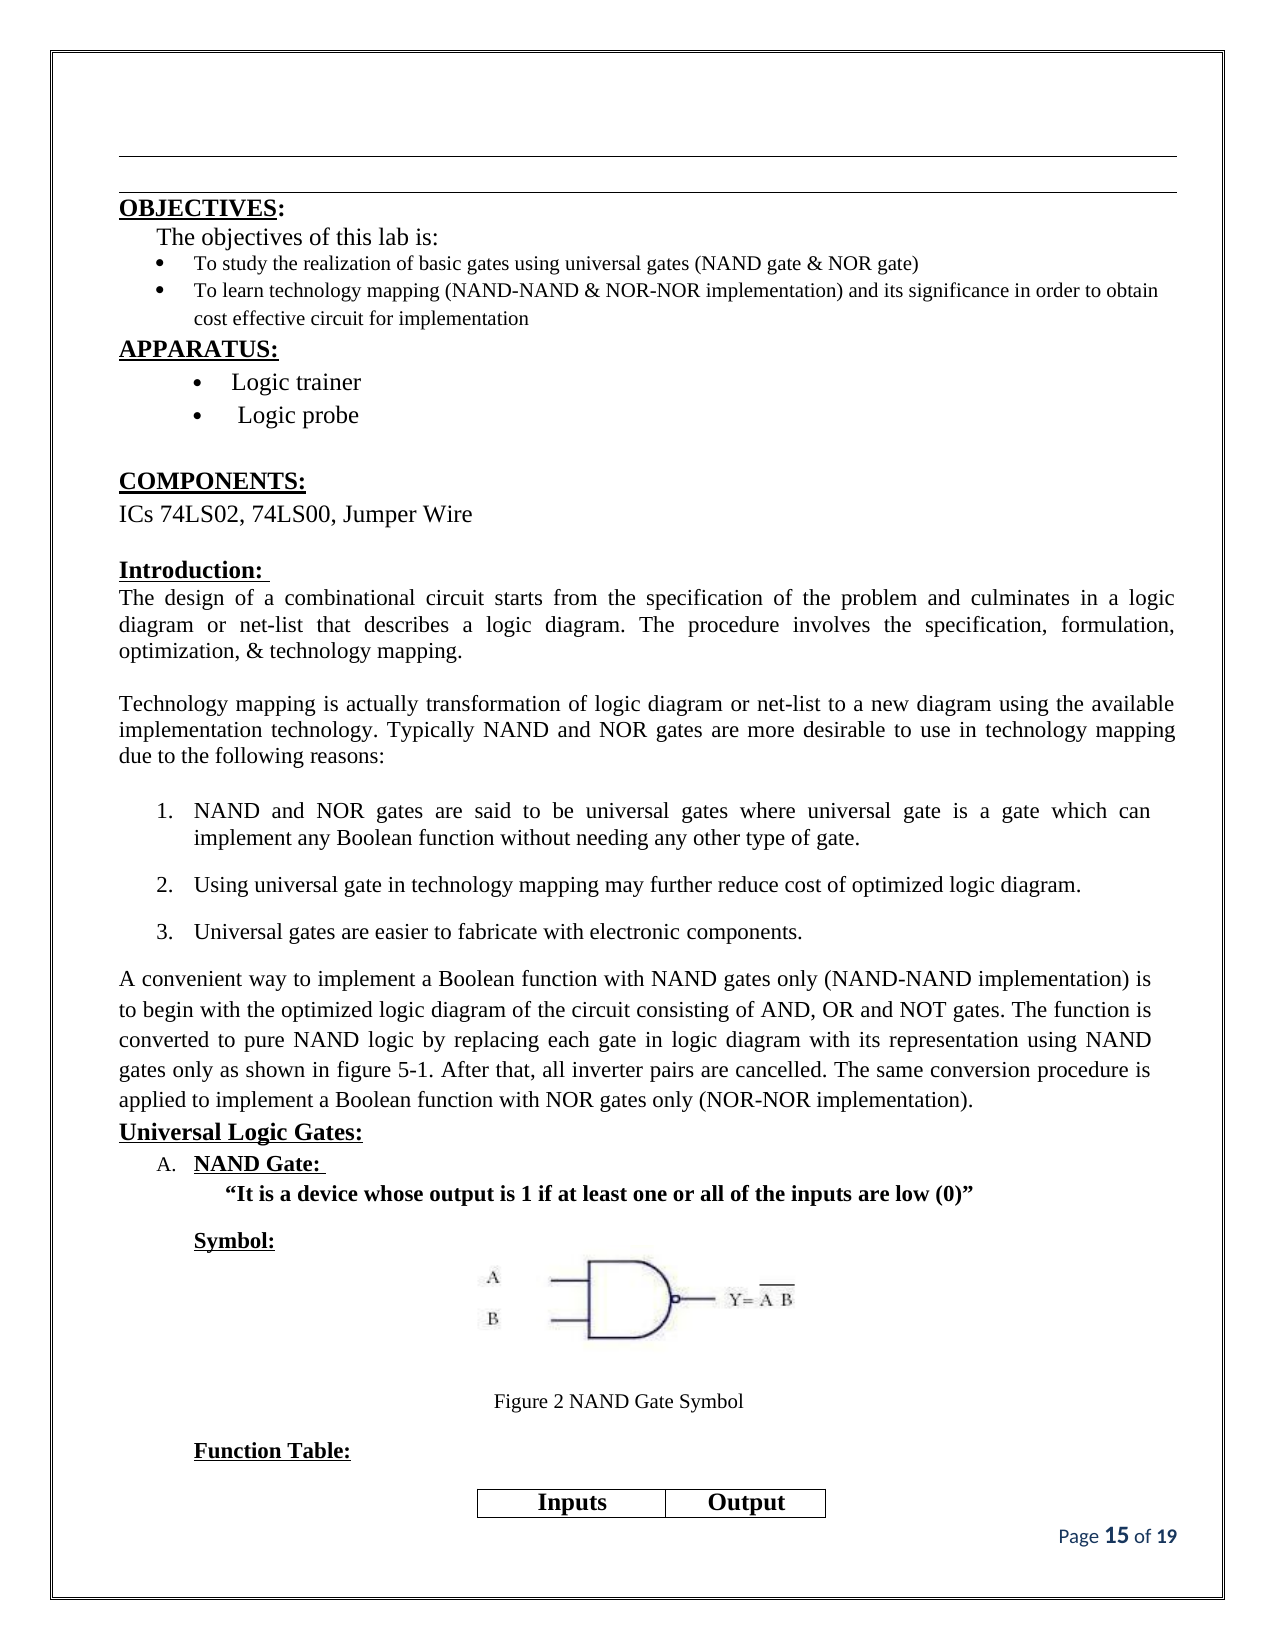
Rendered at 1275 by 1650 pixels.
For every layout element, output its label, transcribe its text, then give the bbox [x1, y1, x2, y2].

text APPARATUS: [119, 334, 1177, 362]
picture [466, 1253, 842, 1372]
list To study the realization of basic gates using universal gates (NAND gate & NOR gate) [156, 251, 1177, 275]
text Introduction: [119, 556, 1177, 584]
list To learn technology mapping (NAND-NAND & NOR-NOR implementation) and its significance in order to obtain cost effective circuit for implementation [156, 278, 1177, 330]
text The design of a combinational circuit starts from the specification of the problem and culminates in a logic diagram or net-list that describes a logic diagram. The procedure involves the specification, formulation, optimization, & technology mapping. [119, 584, 1177, 663]
text Symbol: [119, 1227, 1177, 1253]
text OBJECTIVES: [119, 193, 1177, 222]
text Universal Logic Gates: [119, 1117, 1153, 1145]
list Using universal gate in technology mapping may further reduce cost of optimized logic diagram. [156, 871, 1153, 897]
text The objectives of this lab is: [156, 222, 1177, 251]
text Technology mapping is actually transformation of logic diagram or net-list to a new diagram using the available implementation technology. Typically NAND and NOR gates are more desirable to use in technology mapping due to the following reasons: [119, 690, 1177, 769]
list NAND and NOR gates are said to be universal gates where universal gate is a gate which can implement any Boolean function without needing any other type of gate. [156, 798, 1153, 850]
text COMPONENTS: [119, 466, 1177, 494]
text ICs 74LS02, 74LS00, Jumper Wire [119, 499, 1177, 527]
list NAND Gate: [156, 1149, 1153, 1176]
text “It is a device whose output is 1 if at least one or all of the inputs are low (0)” [225, 1180, 1177, 1206]
text A convenient way to implement a Boolean function with NAND gates only (NAND-NAND implementation) is to begin with the optimized logic diagram of the circuit consisting of AND, OR and NOT gates. The function is converted to pure NAND logic by replacing each gate in logic diagram with its representation using NAND gates only as shown in figure 5-1. After that, all inverter pairs are cancelled. The same conversion procedure is applied to implement a Boolean function with NOR gates only (NOR-NOR implementation). [119, 966, 1153, 1113]
text Figure 2 NAND Gate Symbol [119, 1389, 1177, 1413]
table_header Output [666, 1490, 825, 1517]
list Logic trainer [194, 367, 1177, 395]
list Logic probe [194, 400, 1177, 428]
text Function Table: [194, 1437, 1177, 1464]
list Universal gates are easier to fabricate with electronic components. [156, 918, 1177, 945]
table_header Inputs [478, 1490, 665, 1517]
